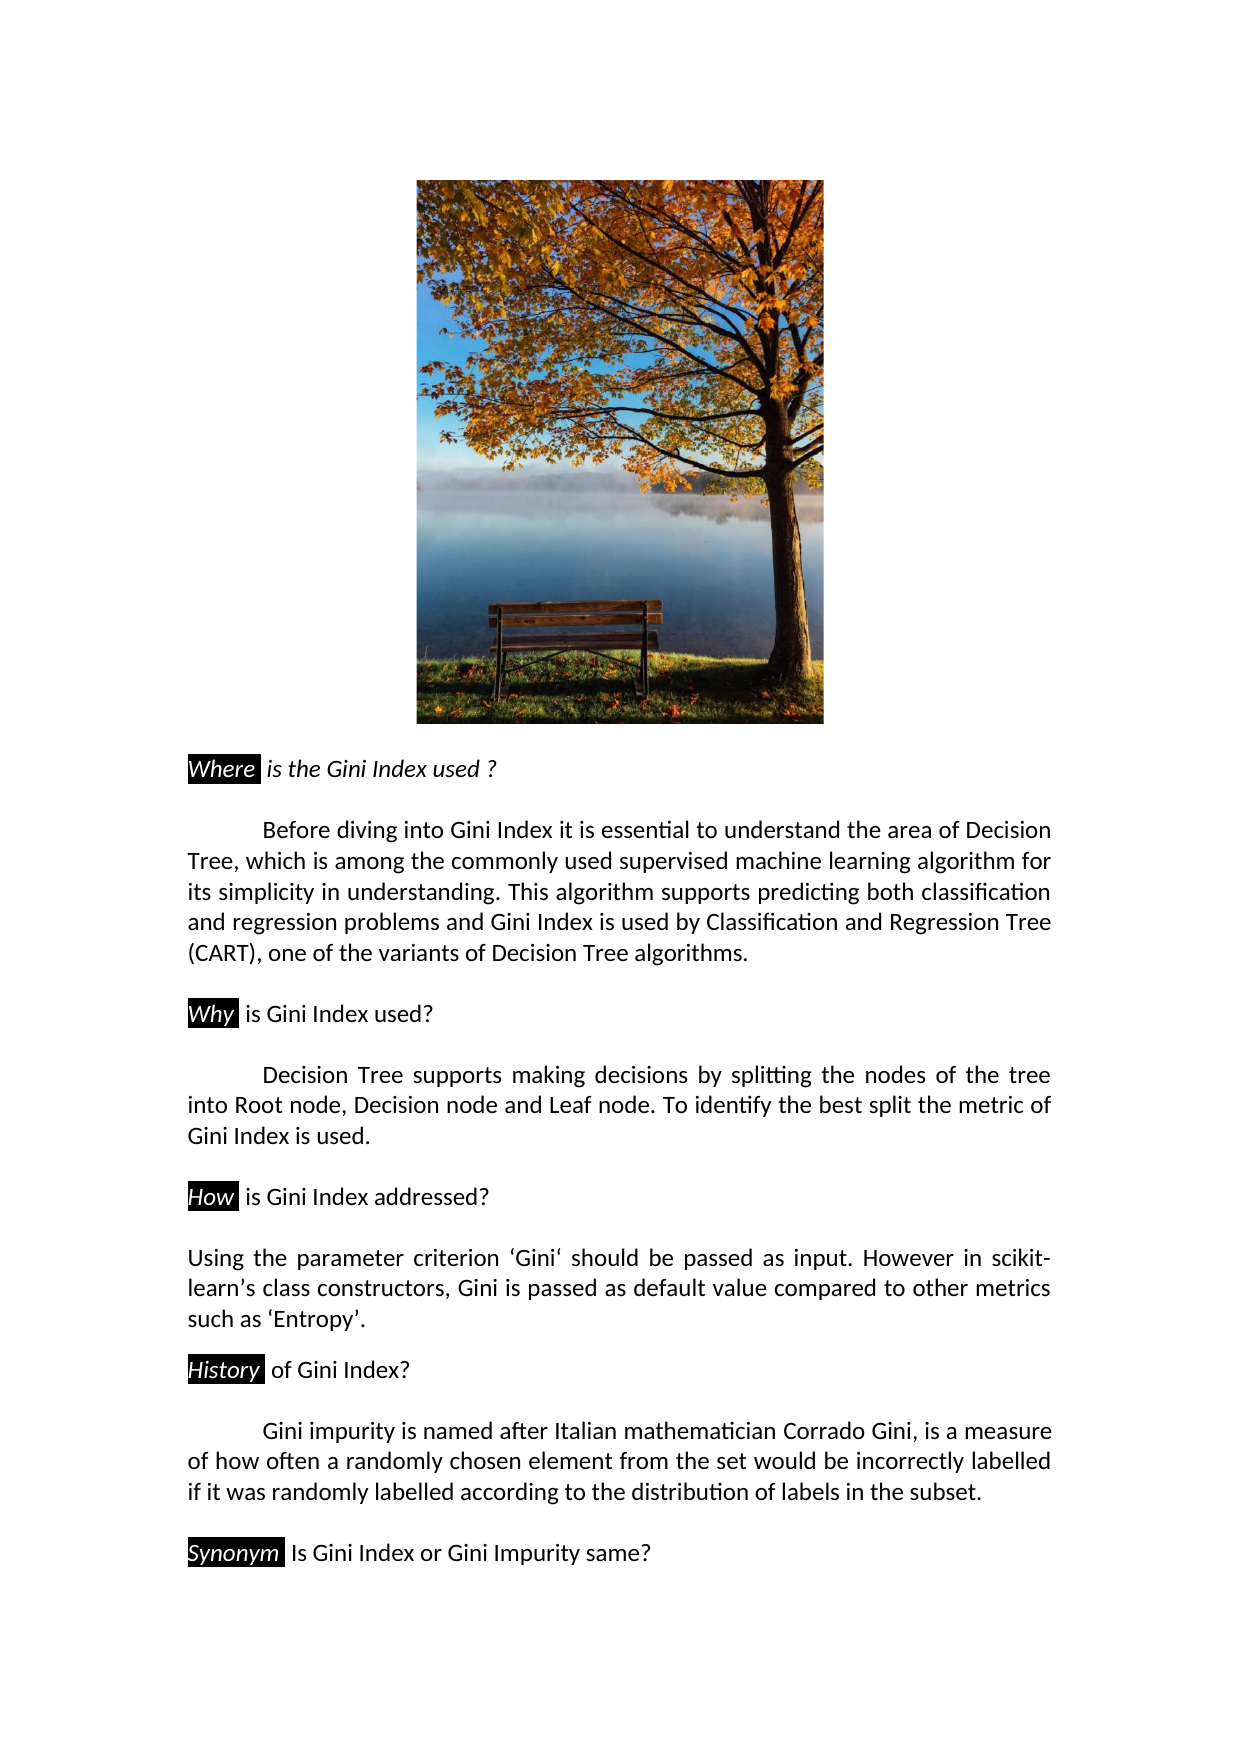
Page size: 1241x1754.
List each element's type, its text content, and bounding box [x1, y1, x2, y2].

text Before diving into Gini Index it is essential to understand the area of Decision Tree, which is among the commonly used supervised machine learning algorithm for its simplicity in understanding. This algorithm supports predicting both classification and regression problems and Gini Index is used by Classification and Regression Tree (CART), one of the variants of Decision Tree algorithms. [187, 815, 1053, 967]
text Why is Gini Index used? [239, 998, 1053, 1028]
text Where is the Gini Index used ? [261, 754, 1053, 784]
text Synonym Is Gini Index or Gini Impurity same? [285, 1537, 1053, 1567]
text Gini impurity is named after Italian mathematician Corrado Gini, is a measure of how often a randomly chosen element from the set would be incorrectly labelled if it was randomly labelled according to the distribution of labels in the subset. [187, 1415, 1053, 1506]
text History of Gini Index? [265, 1354, 1053, 1384]
picture [416, 180, 824, 724]
text Decision Tree supports making decisions by splitting the nodes of the tree into Root node, Decision node and Leaf node. To identify the best split the metric of Gini Index is used. [187, 1059, 1053, 1150]
text How is Gini Index addressed? [239, 1181, 1053, 1211]
text Using the parameter criterion ‘Gini‘ should be passed as input. However in scikit-learn’s class constructors, Gini is passed as default value compared to other metrics such as ‘Entropy’. [187, 1242, 1053, 1333]
